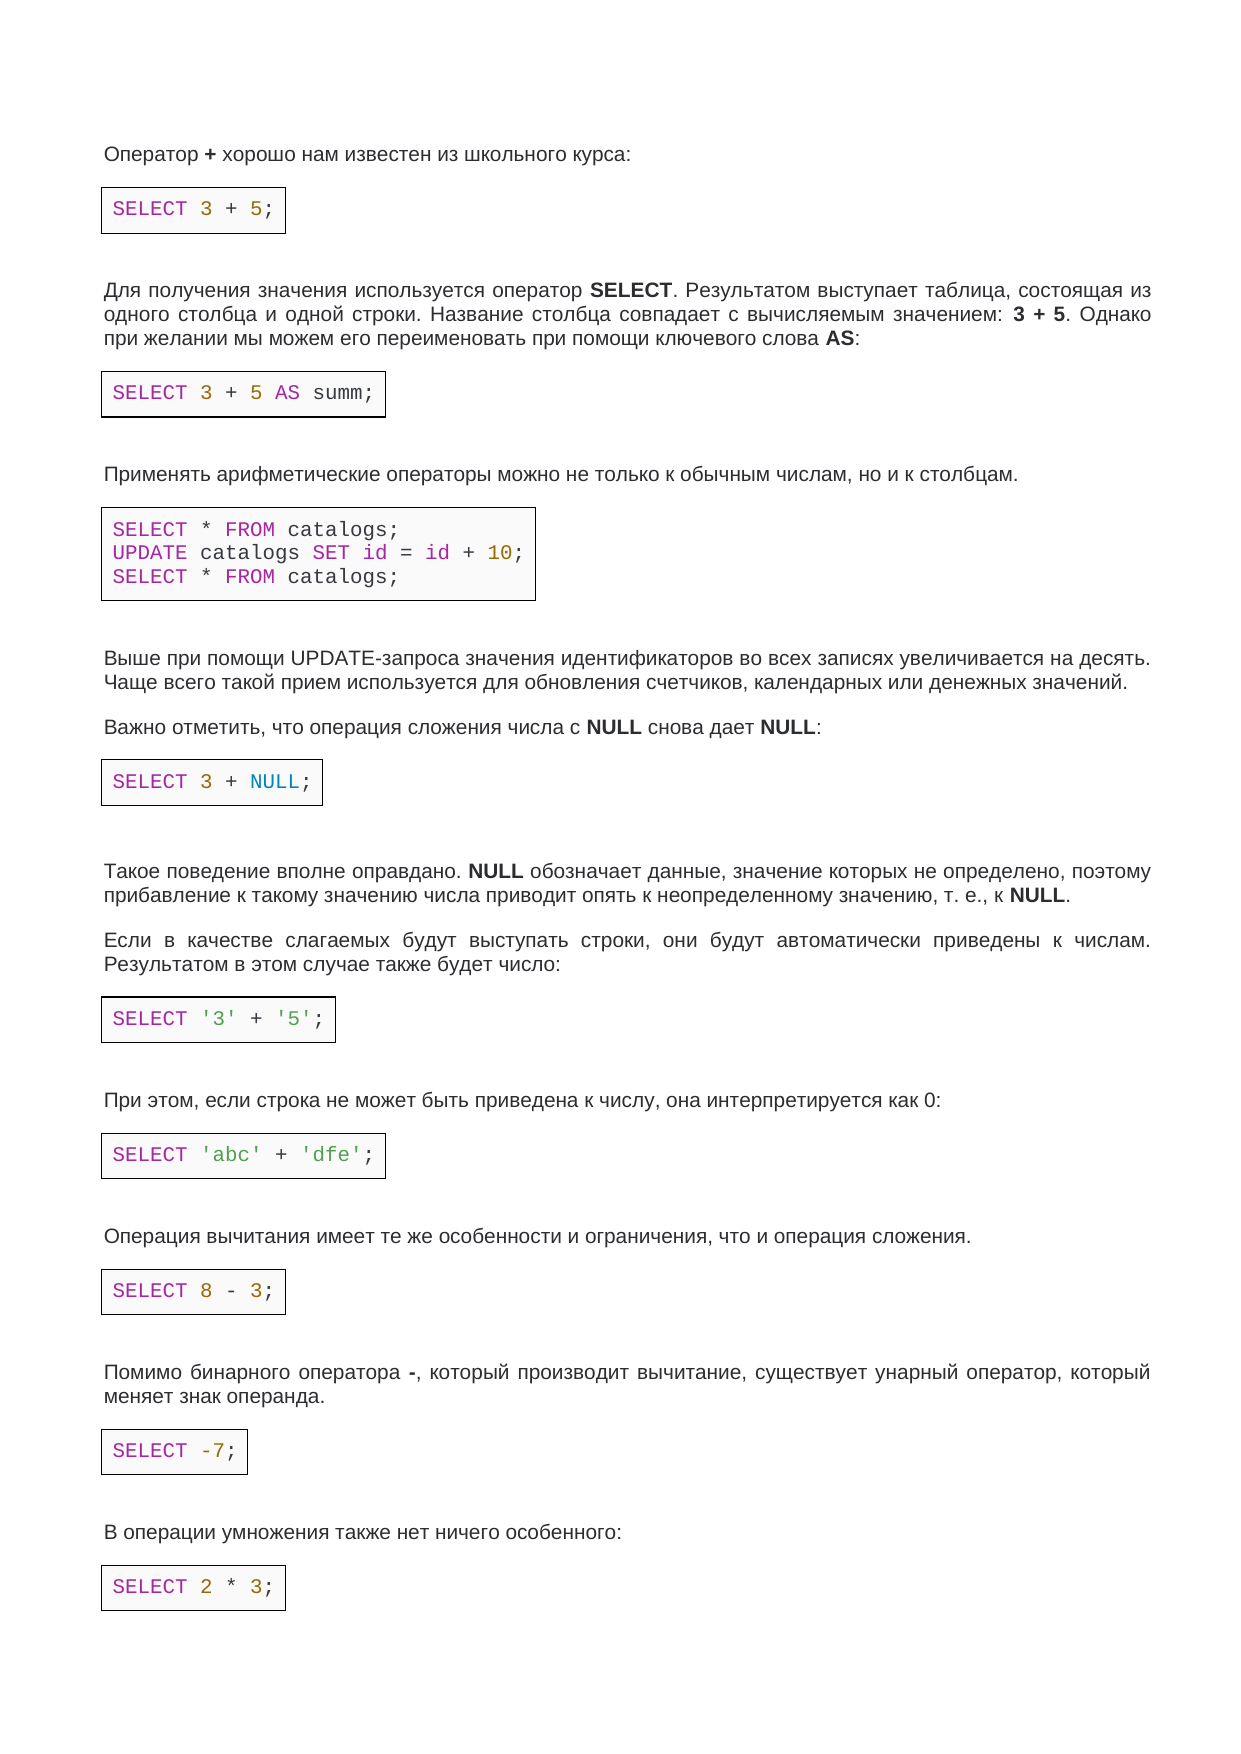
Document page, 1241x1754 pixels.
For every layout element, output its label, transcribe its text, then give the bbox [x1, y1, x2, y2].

text Операция вычитания имеет те же особенности и ограничения, что и операция сложения. [103, 1200, 1152, 1248]
table_header SELECT 8 - 3; [102, 1270, 285, 1314]
table_header SELECT 3 + 5 AS summ; [102, 372, 385, 416]
text Важно отметить, что операция сложения числа с NULL снова дает NULL: [103, 714, 1152, 738]
text Если в качестве слагаемых будут выступать строки, они будут автоматически приведены к числам. Результатом в этом случае также будет число: [103, 928, 1152, 976]
table_header SELECT * FROM catalogs; UPDATE catalogs SET id = id + 10; SELECT * FROM catalogs; [102, 508, 535, 600]
text В операции умножения также нет ничего особенного: [103, 1496, 1152, 1544]
table_header SELECT 3 + NULL; [102, 760, 322, 805]
table_header SELECT '3' + '5'; [102, 998, 335, 1042]
text Такое поведение вполне оправдано. NULL обозначает данные, значение которых не определено, поэтому прибавление к такому значению числа приводит опять к неопределенному значению, т. е., к NULL. [103, 859, 1152, 907]
table_header SELECT 2 * 3; [102, 1566, 285, 1610]
table_header SELECT -7; [102, 1430, 247, 1474]
table_header SELECT 'abc' + 'dfe'; [102, 1134, 385, 1178]
table_header SELECT 3 + 5; [102, 188, 285, 232]
text Применять арифметические операторы можно не только к обычным числам, но и к столбцам. [103, 438, 1152, 486]
text Для получения значения используется оператор SELECT. Результатом выступает таблица, состоящая из одного столбца и одной строки. Название столбца совпадает с вычисляемым значением: 3 + 5. Однако при желании мы можем его переименовать при помощи ключевого слова AS: [103, 254, 1152, 350]
text При этом, если строка не может быть приведена к числу, она интерпретируется как 0: [103, 1064, 1152, 1112]
text Оператор + хорошо нам известен из школьного курса: [103, 118, 1152, 166]
text Помимо бинарного оператора -, который производит вычитание, существует унарный оператор, который меняет знак операнда. [103, 1336, 1152, 1408]
text Выше при помощи UPDATE-запроса значения идентификаторов во всех записях увеличивается на десять. Чаще всего такой прием используется для обновления счетчиков, календарных или денежных значений. [103, 622, 1152, 694]
